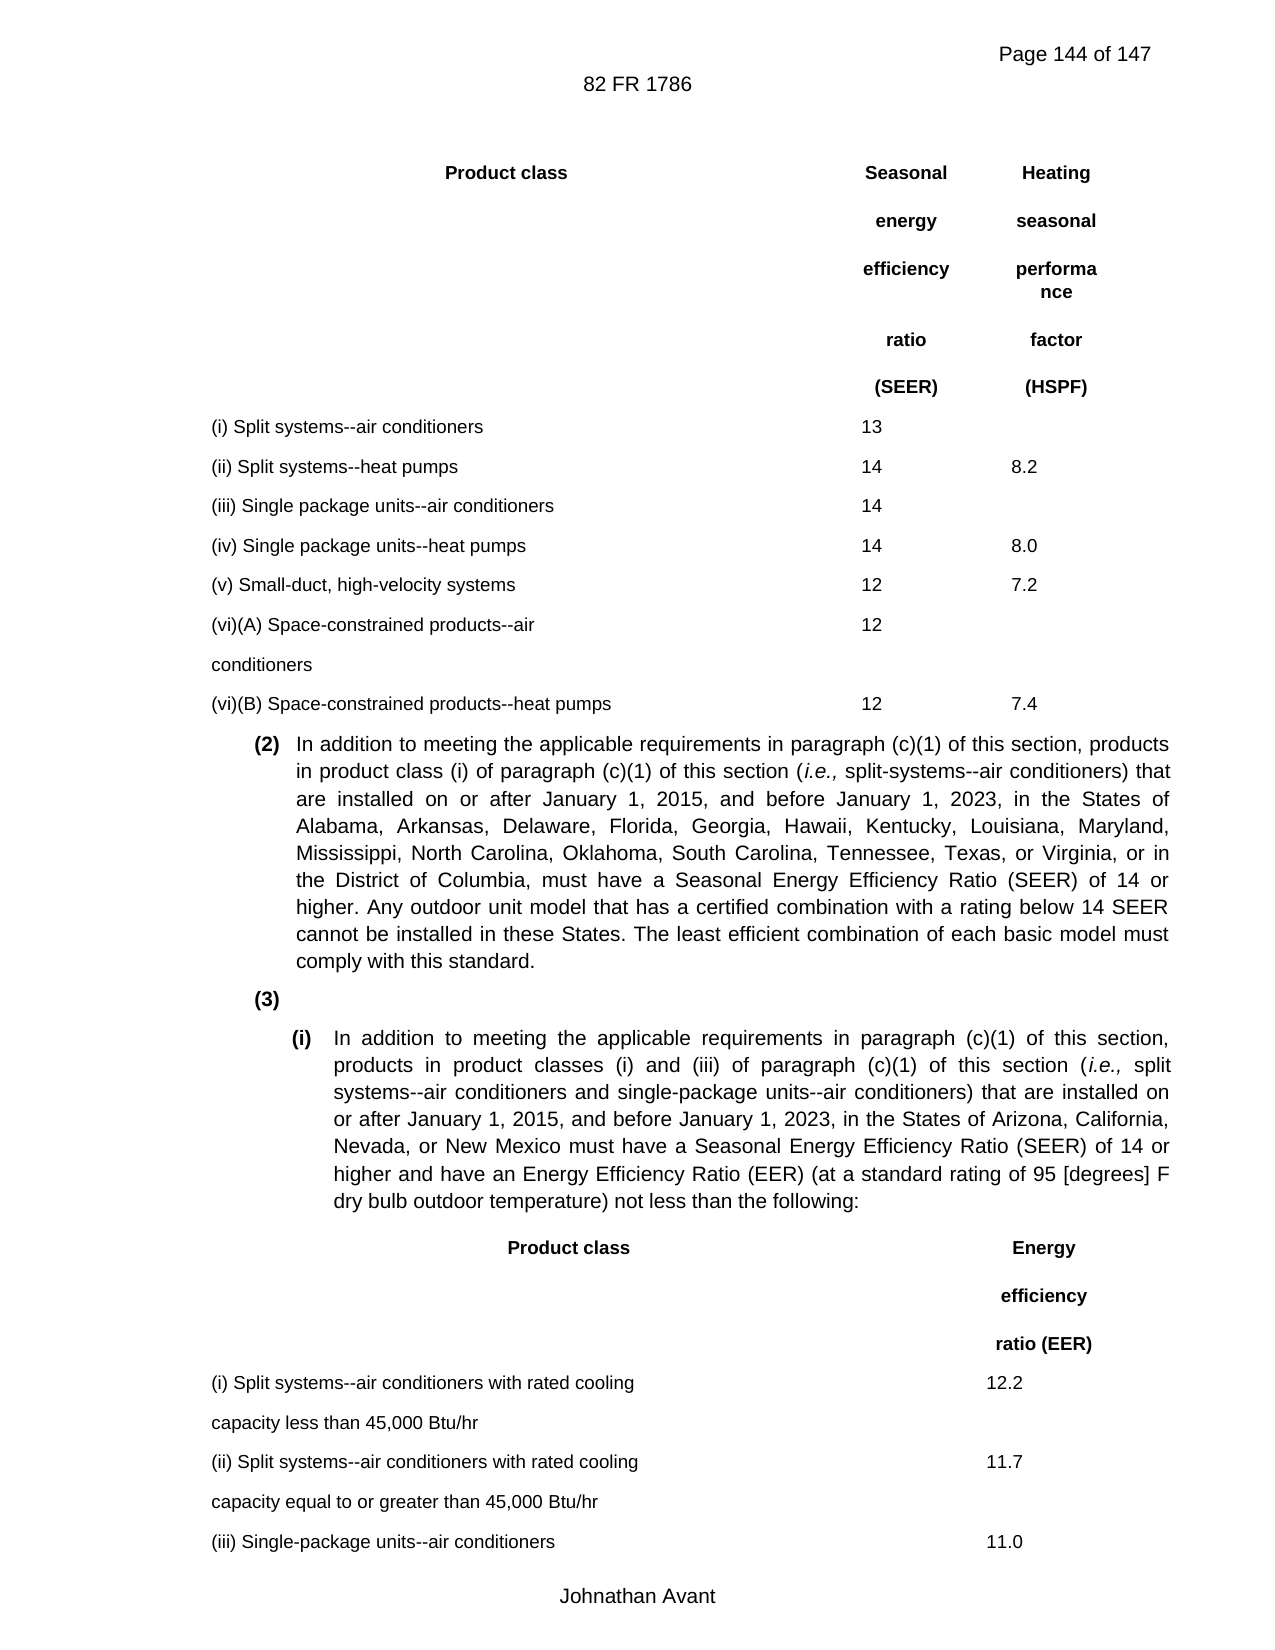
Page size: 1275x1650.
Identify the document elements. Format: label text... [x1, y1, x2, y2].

list In addition to meeting the applicable requirements in paragraph (c)(1) of this section, products in product class (i) of paragraph (c)(1) of this section (i.e., split-systems--air conditioners) that are installed on or after January 1, 2015, and before January 1, 2023, in the States of Alabama, Arkansas, Delaware, Florida, Georgia, Hawaii, Kentucky, Louisiana, Maryland, Mississippi, North Carolina, Oklahoma, South Carolina, Tennessee, Texas, or Virginia, or in the District of Columbia, must have a Seasonal Energy Efficiency Ratio (SEER) of 14 or higher. Any outdoor unit model that has a certified combination with a rating below 14 SEER cannot be installed in these States. The least efficient combination of each basic model must comply with this standard. [254, 729, 1171, 973]
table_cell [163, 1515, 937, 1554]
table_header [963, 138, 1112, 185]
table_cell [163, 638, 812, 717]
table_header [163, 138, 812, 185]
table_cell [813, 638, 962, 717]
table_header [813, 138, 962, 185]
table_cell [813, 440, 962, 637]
list In addition to meeting the applicable requirements in paragraph (c)(1) of this section, products in product classes (i) and (iii) of paragraph (c)(1) of this section (i.e., split systems--air conditioners and single-package units--air conditioners) that are installed on or after January 1, 2015, and before January 1, 2023, in the States of Arizona, California, Nevada, or New Mexico must have a Seasonal Energy Efficiency Ratio (SEER) of 14 or higher and have an Energy Efficiency Ratio (EER) (at a standard rating of 95 [degrees] F dry bulb outdoor temperature) not less than the following: [292, 1023, 1171, 1212]
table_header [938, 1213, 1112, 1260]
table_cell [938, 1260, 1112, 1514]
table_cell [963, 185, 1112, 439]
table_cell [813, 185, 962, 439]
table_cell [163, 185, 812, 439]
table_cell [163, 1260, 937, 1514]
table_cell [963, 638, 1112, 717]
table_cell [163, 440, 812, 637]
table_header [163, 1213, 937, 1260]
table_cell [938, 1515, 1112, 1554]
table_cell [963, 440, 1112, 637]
